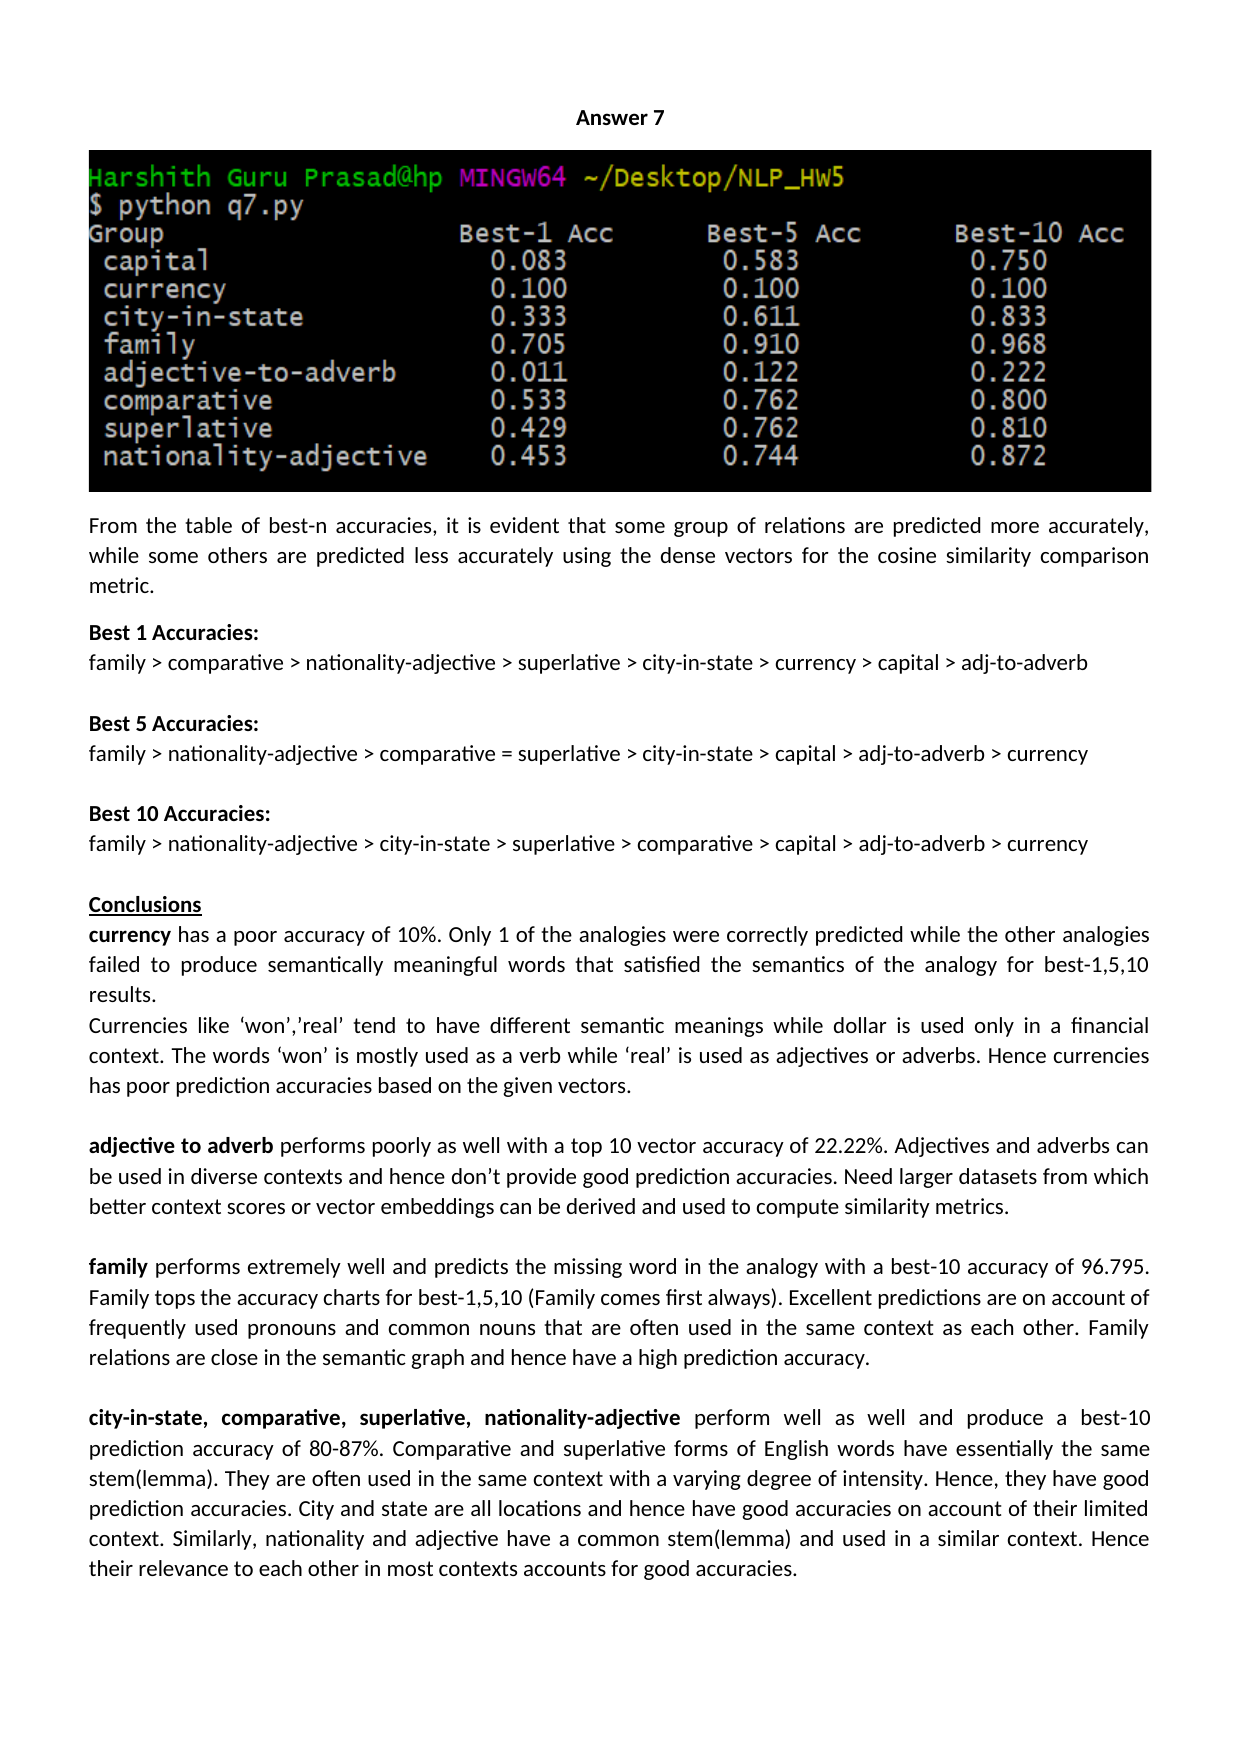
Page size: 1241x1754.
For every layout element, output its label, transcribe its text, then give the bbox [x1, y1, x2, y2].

picture [88, 150, 1152, 492]
text currency has a poor accuracy of 10%. Only 1 of the analogies were correctly predicted while the other analogies failed to produce semantically meaningful words that satisfied the semantics of the analogy for best-1,5,10 results. [89, 920, 1152, 1009]
text city-in-state, comparative, superlative, nationality-adjective perform well as well and produce a best-10 prediction accuracy of 80-87%. Comparative and superlative forms of English words have essentially the same stem(lemma). They are often used in the same context with a varying degree of intensity. Hence, they have good prediction accuracies. City and state are all locations and hence have good accuracies on account of their limited context. Similarly, nationality and adjective have a common stem(lemma) and used in a similar context. Hence their relevance to each other in most contexts accounts for good accuracies. [89, 1403, 1152, 1583]
text Answer 7 [89, 103, 1152, 131]
text family > nationality-adjective > city-in-state > superlative > comparative > capital > adj-to-adverb > currency [89, 829, 1152, 858]
text Best 1 Accuracies: [89, 618, 1152, 646]
text Best 5 Accuracies: [89, 709, 1152, 737]
text family performs extremely well and predicts the missing word in the analogy with a best-10 accuracy of 96.795. Family tops the accuracy charts for best-1,5,10 (Family comes first always). Excellent predictions are on account of frequently used pronouns and common nouns that are often used in the same context as each other. Family relations are close in the semantic graph and hence have a high prediction accuracy. [89, 1252, 1152, 1371]
text adjective to adverb performs poorly as well with a top 10 vector accuracy of 22.22%. Adjectives and adverbs can be used in diverse contexts and hence don’t provide good prediction accuracies. Need larger datasets from which better context scores or vector embeddings can be derived and used to compute similarity metrics. [89, 1132, 1152, 1220]
text Conclusions [89, 890, 1152, 918]
text Best 10 Accuracies: [89, 799, 1152, 827]
text Currencies like ‘won’,’real’ tend to have different semantic meanings while dollar is used only in a financial context. The words ‘won’ is mostly used as a verb while ‘real’ is used as adjectives or adverbs. Hence currencies has poor prediction accuracies based on the given vectors. [89, 1011, 1152, 1099]
text family > comparative > nationality-adjective > superlative > city-in-state > currency > capital > adj-to-adverb [89, 648, 1152, 676]
text family > nationality-adjective > comparative = superlative > city-in-state > capital > adj-to-adverb > currency [89, 739, 1152, 767]
text From the table of best-n accuracies, it is evident that some group of relations are predicted more accurately, while some others are predicted less accurately using the dense vectors for the cosine similarity comparison metric. [89, 511, 1152, 599]
